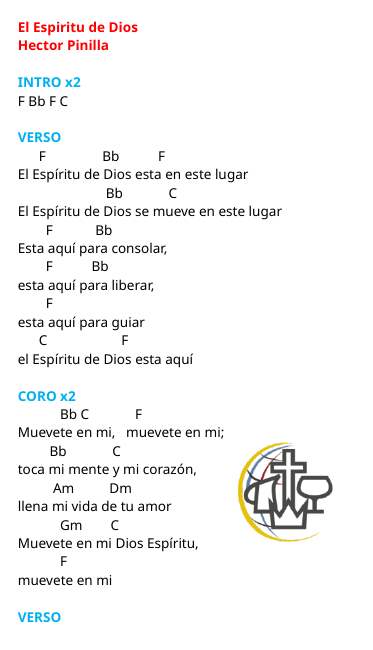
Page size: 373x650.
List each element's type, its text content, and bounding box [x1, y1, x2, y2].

text llena mi vida de tu amor [18, 497, 354, 516]
text Bb C F [18, 405, 354, 423]
text VERSO [18, 128, 354, 147]
text F [18, 294, 354, 313]
text C F [18, 331, 354, 349]
text INTRO x2 [18, 73, 354, 91]
text Esta aquí para consolar, [18, 239, 354, 257]
text toca mi mente y mi corazón, [18, 460, 354, 479]
text F Bb F [18, 147, 354, 165]
text F [18, 552, 354, 571]
text Hector Pinilla [18, 36, 354, 54]
text F Bb F C [18, 91, 354, 110]
text El Espiritu de Dios [18, 18, 354, 36]
text F Bb [18, 257, 354, 276]
text Am Dm [18, 479, 354, 497]
text Bb C [18, 442, 354, 460]
text Muevete en mi Dios Espíritu, [18, 534, 354, 552]
text esta aquí para guiar [18, 313, 354, 331]
text El Espíritu de Dios se mueve en este lugar [18, 202, 354, 221]
text F Bb [18, 221, 354, 239]
text esta aquí para liberar, [18, 276, 354, 294]
text VERSO [18, 608, 354, 626]
text muevete en mi [18, 571, 354, 589]
text El Espíritu de Dios esta en este lugar [18, 165, 354, 184]
text CORO x2 [18, 386, 354, 405]
text Muevete en mi, muevete en mi; [18, 423, 354, 442]
text Bb C [18, 184, 354, 202]
text Gm C [18, 516, 354, 534]
text el Espíritu de Dios esta aquí [18, 349, 354, 368]
